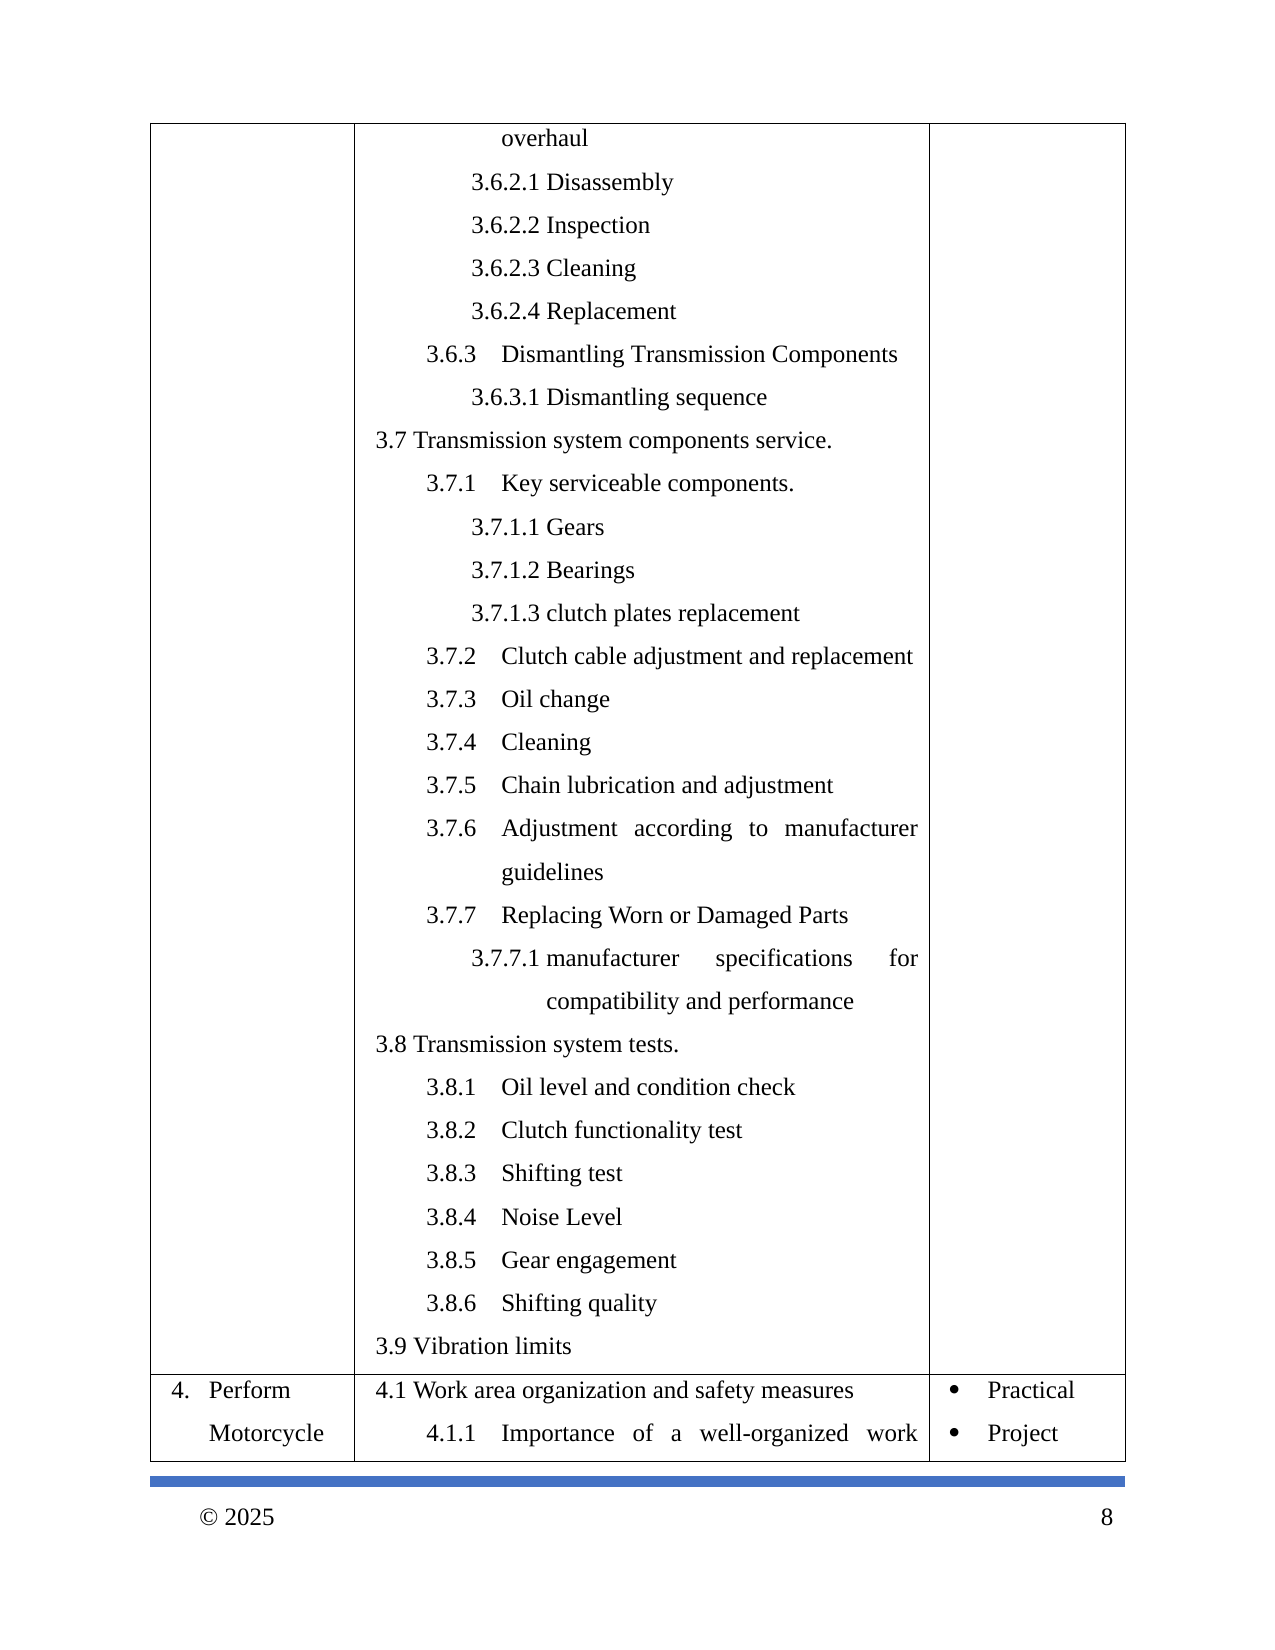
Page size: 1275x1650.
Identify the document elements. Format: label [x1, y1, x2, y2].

table_cell [151, 124, 354, 1374]
table_cell [355, 124, 929, 1374]
table_cell [930, 124, 1125, 1374]
table_cell [930, 1375, 1125, 1461]
table_cell [151, 1375, 354, 1461]
table_cell [355, 1375, 929, 1461]
